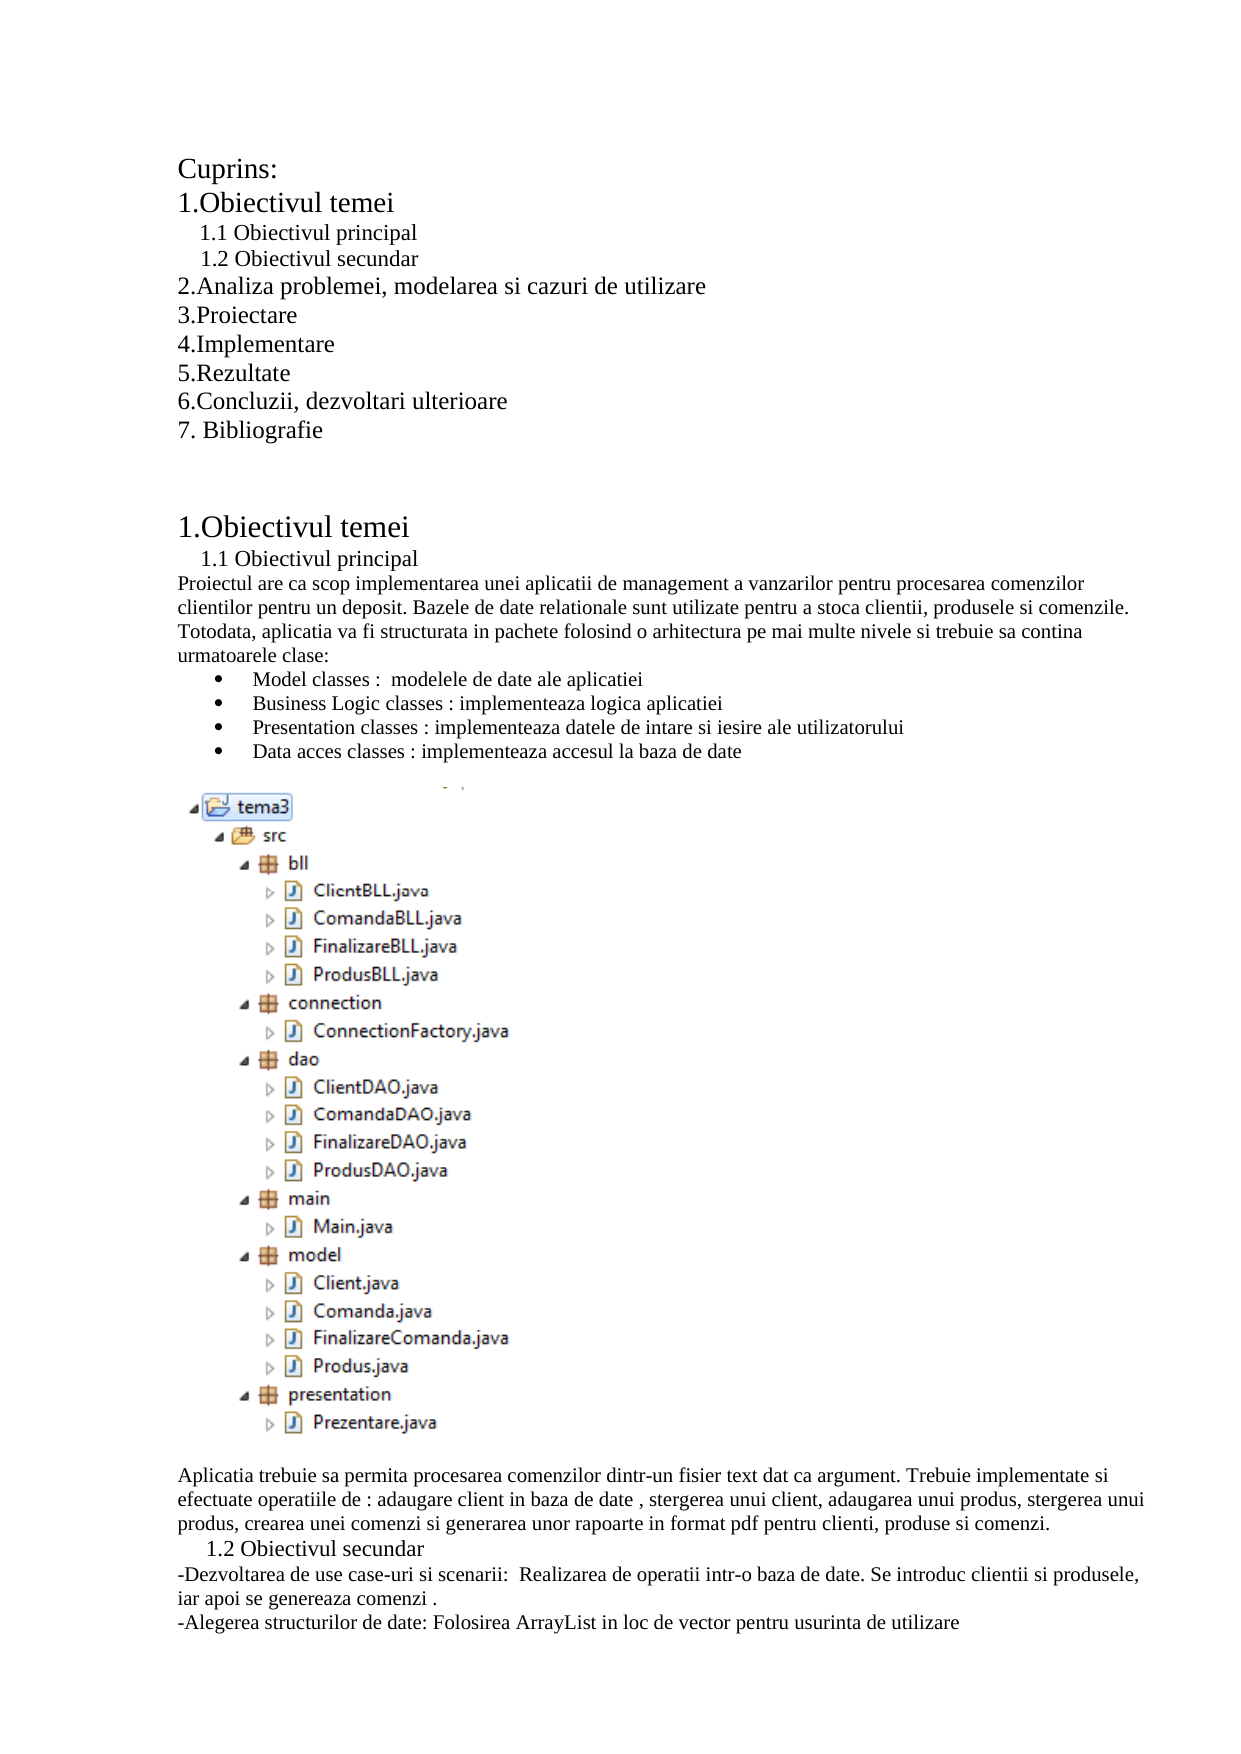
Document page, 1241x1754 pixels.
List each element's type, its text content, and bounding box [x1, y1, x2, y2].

list Model classes : modelele de date ale aplicatiei [215, 667, 1152, 691]
text Proiectul are ca scop implementarea unei aplicatii de management a vanzarilor pentru procesarea comenzilor clientilor pentru un deposit. Bazele de date relationale sunt utilizate pentru a stoca clientii, produsele si comenzile. Totodata, aplicatia va fi structurata in pachete folosind o arhitectura pe mai multe nivele si trebuie sa contina urmatoarele clase: [177, 571, 1152, 667]
text 3.Proiectare [177, 300, 1152, 329]
text 1.Obiectivul temei [177, 185, 1152, 219]
text -Alegerea structurilor de date: Folosirea ArrayList in loc de vector pentru usurinta de utilizare [177, 1610, 1152, 1634]
text 1.1 Obiectivul principal [177, 219, 1152, 245]
text 1.Obiectivul temei [177, 509, 1152, 544]
list Business Logic classes : implementeaza logica aplicatiei [215, 691, 1152, 715]
text -Dezvoltarea de use case-uri si scenarii: Realizarea de operatii intr-o baza de date. Se introduc clientii si produsele, iar apoi se genereaza comenzi . [177, 1562, 1152, 1610]
text 5.Rezultate [177, 358, 1152, 386]
text 6.Concluzii, dezvoltari ulterioare [177, 386, 1152, 415]
text 7. Bibliografie [177, 415, 1152, 444]
text 1.1 Obiectivul principal [177, 544, 1152, 571]
list Presentation classes : implementeaza datele de intare si iesire ale utilizatorului [215, 715, 1152, 739]
text Cuprins: [177, 152, 1152, 185]
picture [177, 787, 525, 1440]
text 4.Implementare [177, 329, 1152, 358]
text 1.2 Obiectivul secundar [177, 245, 1152, 271]
text Aplicatia trebuie sa permita procesarea comenzilor dintr-un fisier text dat ca argument. Trebuie implementate si efectuate operatiile de : adaugare client in baza de date , stergerea unui client, adaugarea unui produs, stergerea unui produs, crearea unei comenzi si generarea unor rapoarte in format pdf pentru clienti, produse si comenzi. [177, 1463, 1152, 1535]
text 1.2 Obiectivul secundar [177, 1535, 1152, 1562]
list Data acces classes : implementeaza accesul la baza de date [215, 739, 1152, 763]
text 2.Analiza problemei, modelarea si cazuri de utilizare [177, 271, 1152, 300]
